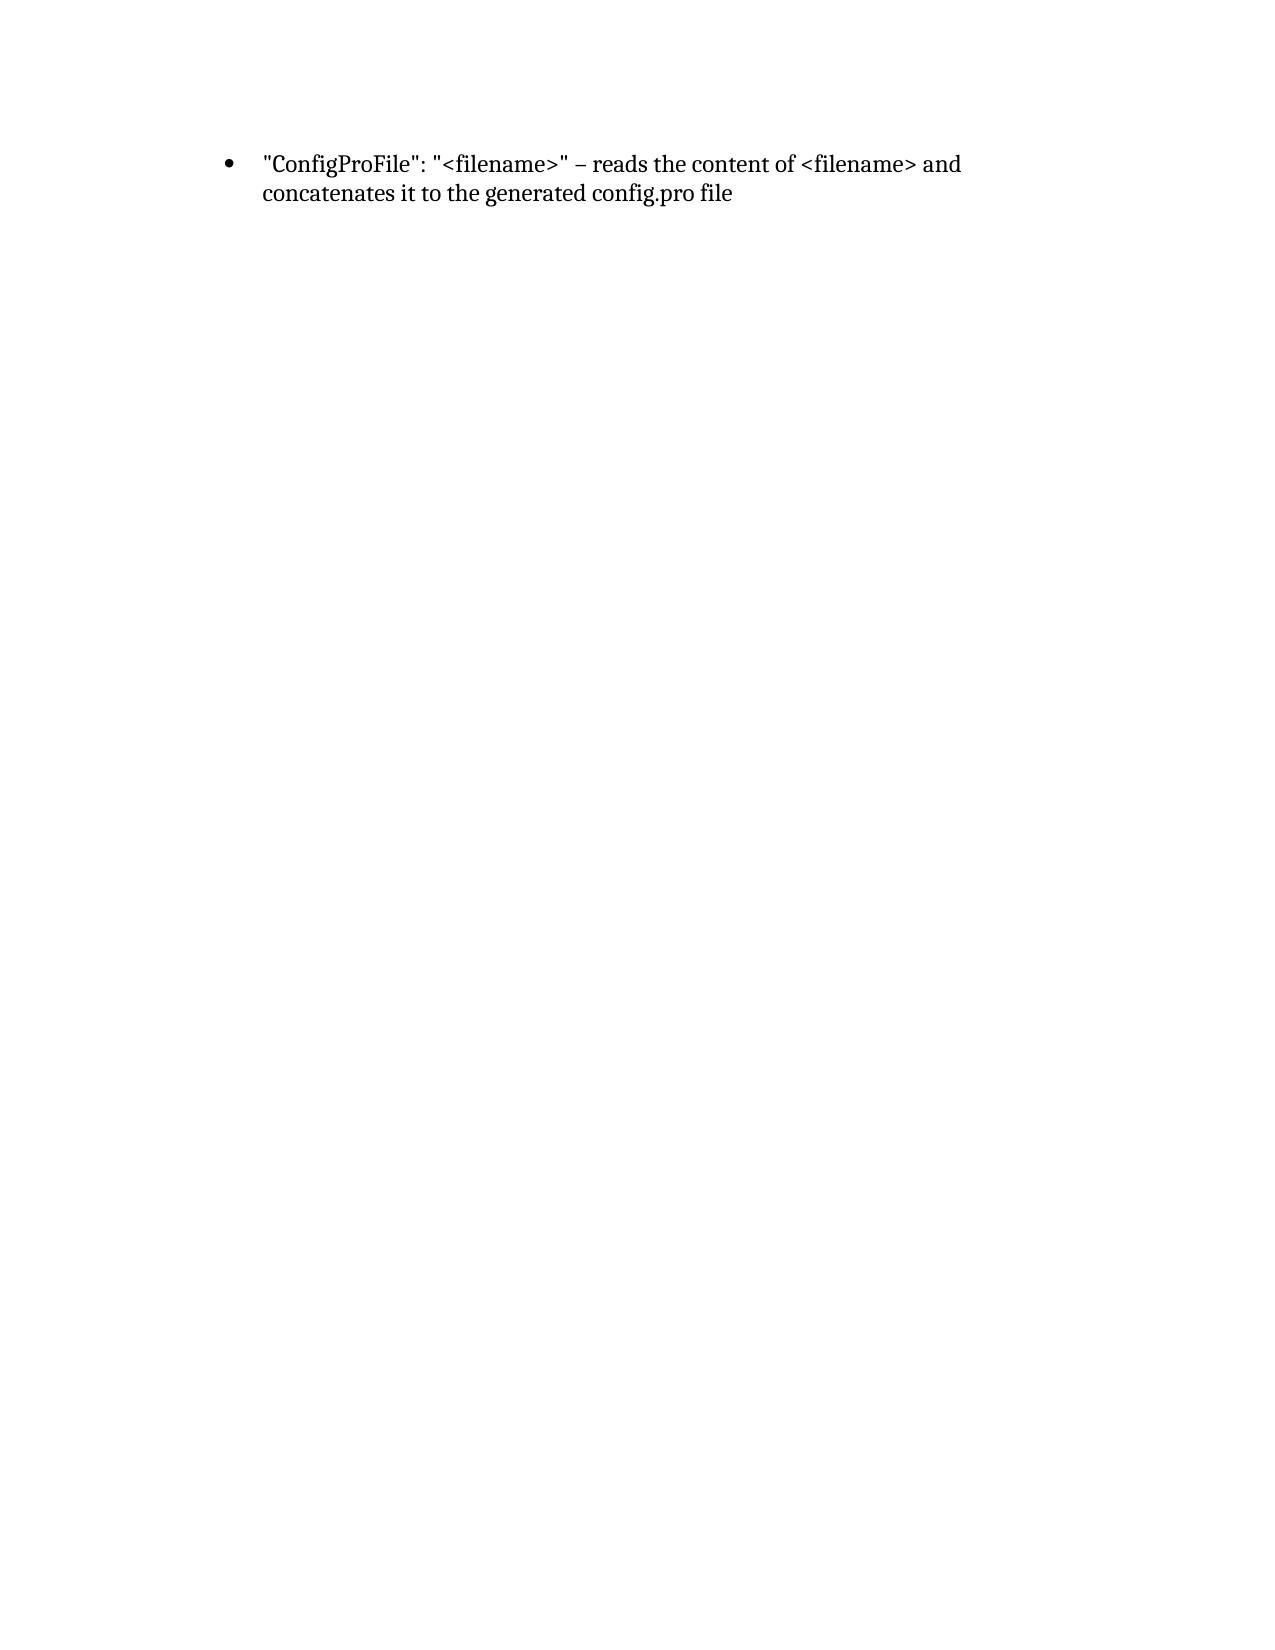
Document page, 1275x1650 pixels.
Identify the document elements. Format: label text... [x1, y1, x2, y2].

list "ConfigProFile": "<filename>" – reads the content of <filename> and concatenates it to the generated config.pro file [225, 150, 1087, 207]
